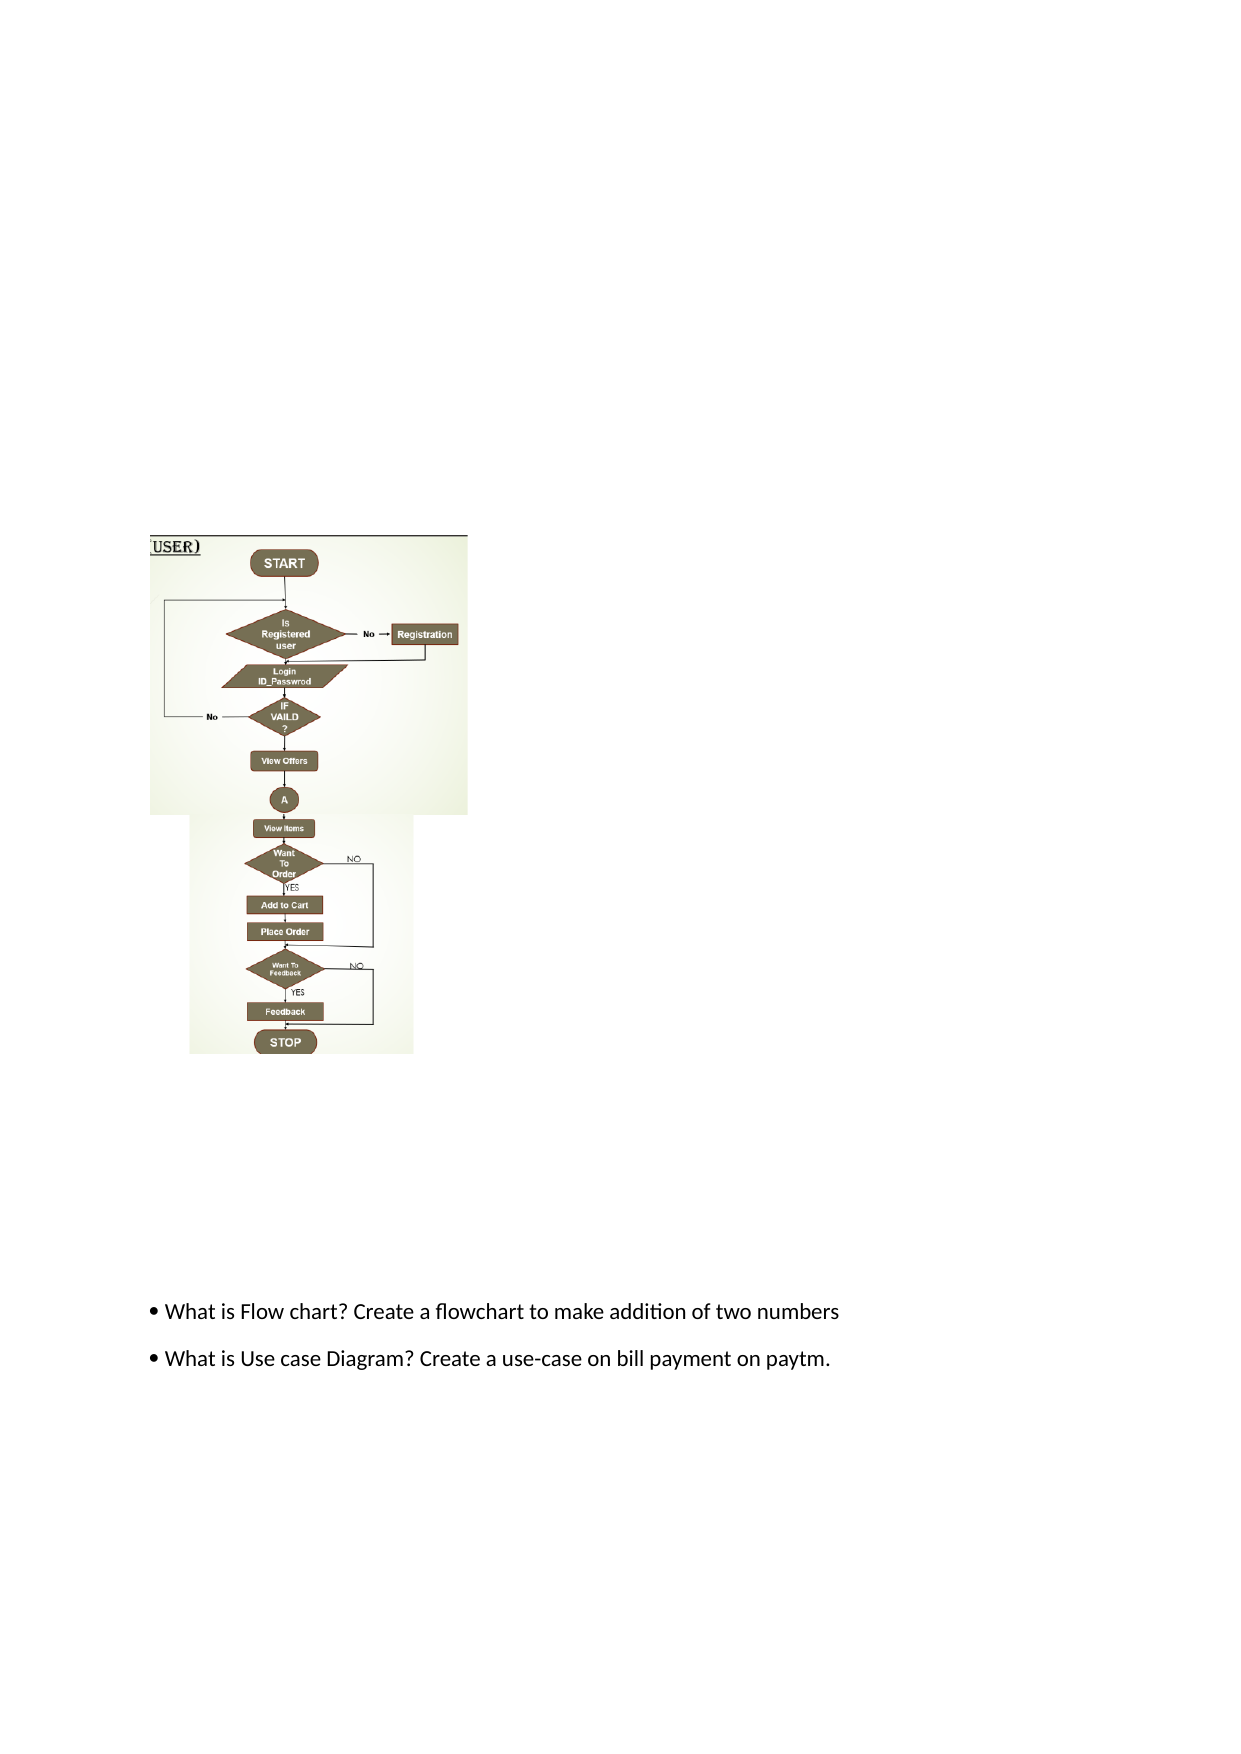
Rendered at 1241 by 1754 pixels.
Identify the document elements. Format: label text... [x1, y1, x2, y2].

text What is Flow chart? Create a flowchart to make addition of two numbers [150, 1297, 1090, 1325]
picture [150, 535, 468, 1058]
text What is Use case Diagram? Create a use-case on bill payment on paytm. [150, 1344, 1090, 1372]
